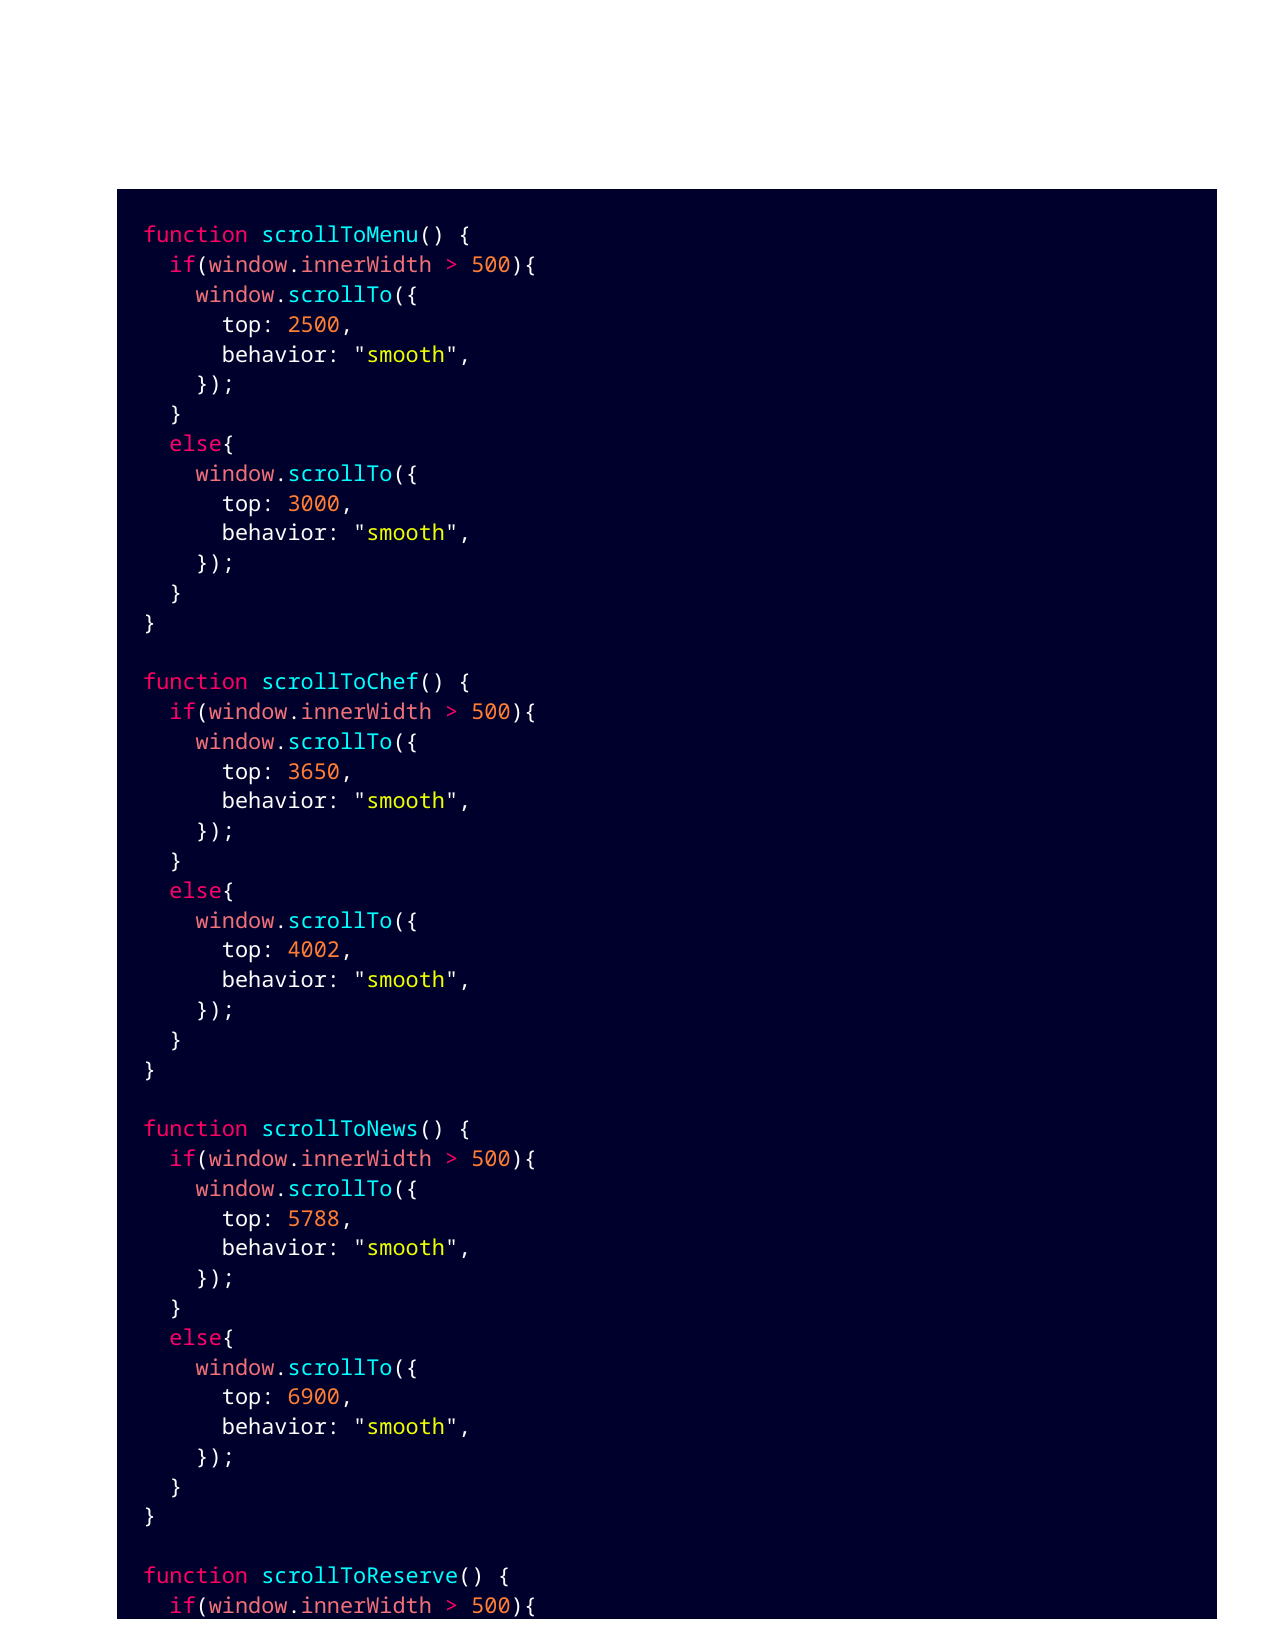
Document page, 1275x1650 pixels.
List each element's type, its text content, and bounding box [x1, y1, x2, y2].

text }); [117, 994, 1217, 1024]
text top: 5788, [117, 1202, 1217, 1232]
text window.scrollTo({ [117, 279, 1217, 309]
text top: 6900, [117, 1381, 1217, 1411]
text } [117, 1053, 1217, 1083]
text }); [117, 547, 1217, 577]
text } [117, 1024, 1217, 1053]
text behavior: "smooth", [117, 338, 1217, 368]
text if(window.innerWidth > 500){ [117, 696, 1217, 726]
text if(window.innerWidth > 500){ [117, 1143, 1217, 1173]
text function scrollToReserve() { [117, 1560, 1217, 1590]
text } [117, 845, 1217, 875]
text top: 3650, [117, 756, 1217, 785]
text if(window.innerWidth > 500){ [117, 249, 1217, 279]
text behavior: "smooth", [117, 1232, 1217, 1262]
text } [117, 577, 1217, 607]
text behavior: "smooth", [117, 964, 1217, 994]
text top: 2500, [117, 309, 1217, 338]
text }); [117, 815, 1217, 845]
text function scrollToNews() { [117, 1113, 1217, 1143]
text } [117, 1471, 1217, 1500]
text }); [117, 368, 1217, 398]
text }); [117, 1262, 1217, 1292]
text } [117, 1292, 1217, 1322]
text window.scrollTo({ [117, 458, 1217, 487]
text window.scrollTo({ [117, 726, 1217, 756]
text window.scrollTo({ [117, 904, 1217, 934]
text behavior: "smooth", [117, 785, 1217, 815]
text } [117, 1500, 1217, 1530]
text behavior: "smooth", [117, 1411, 1217, 1441]
text function scrollToChef() { [117, 666, 1217, 696]
text } [117, 398, 1217, 428]
text } [117, 607, 1217, 636]
text top: 3000, [117, 487, 1217, 517]
text }); [117, 1441, 1217, 1471]
text else{ [117, 875, 1217, 904]
text window.scrollTo({ [117, 1351, 1217, 1381]
text top: 4002, [117, 934, 1217, 964]
text if(window.innerWidth > 500){ [117, 1590, 1217, 1619]
text behavior: "smooth", [117, 517, 1217, 547]
text window.scrollTo({ [117, 1173, 1217, 1202]
text else{ [117, 1322, 1217, 1351]
text function scrollToMenu() { [117, 219, 1217, 249]
text else{ [117, 428, 1217, 458]
